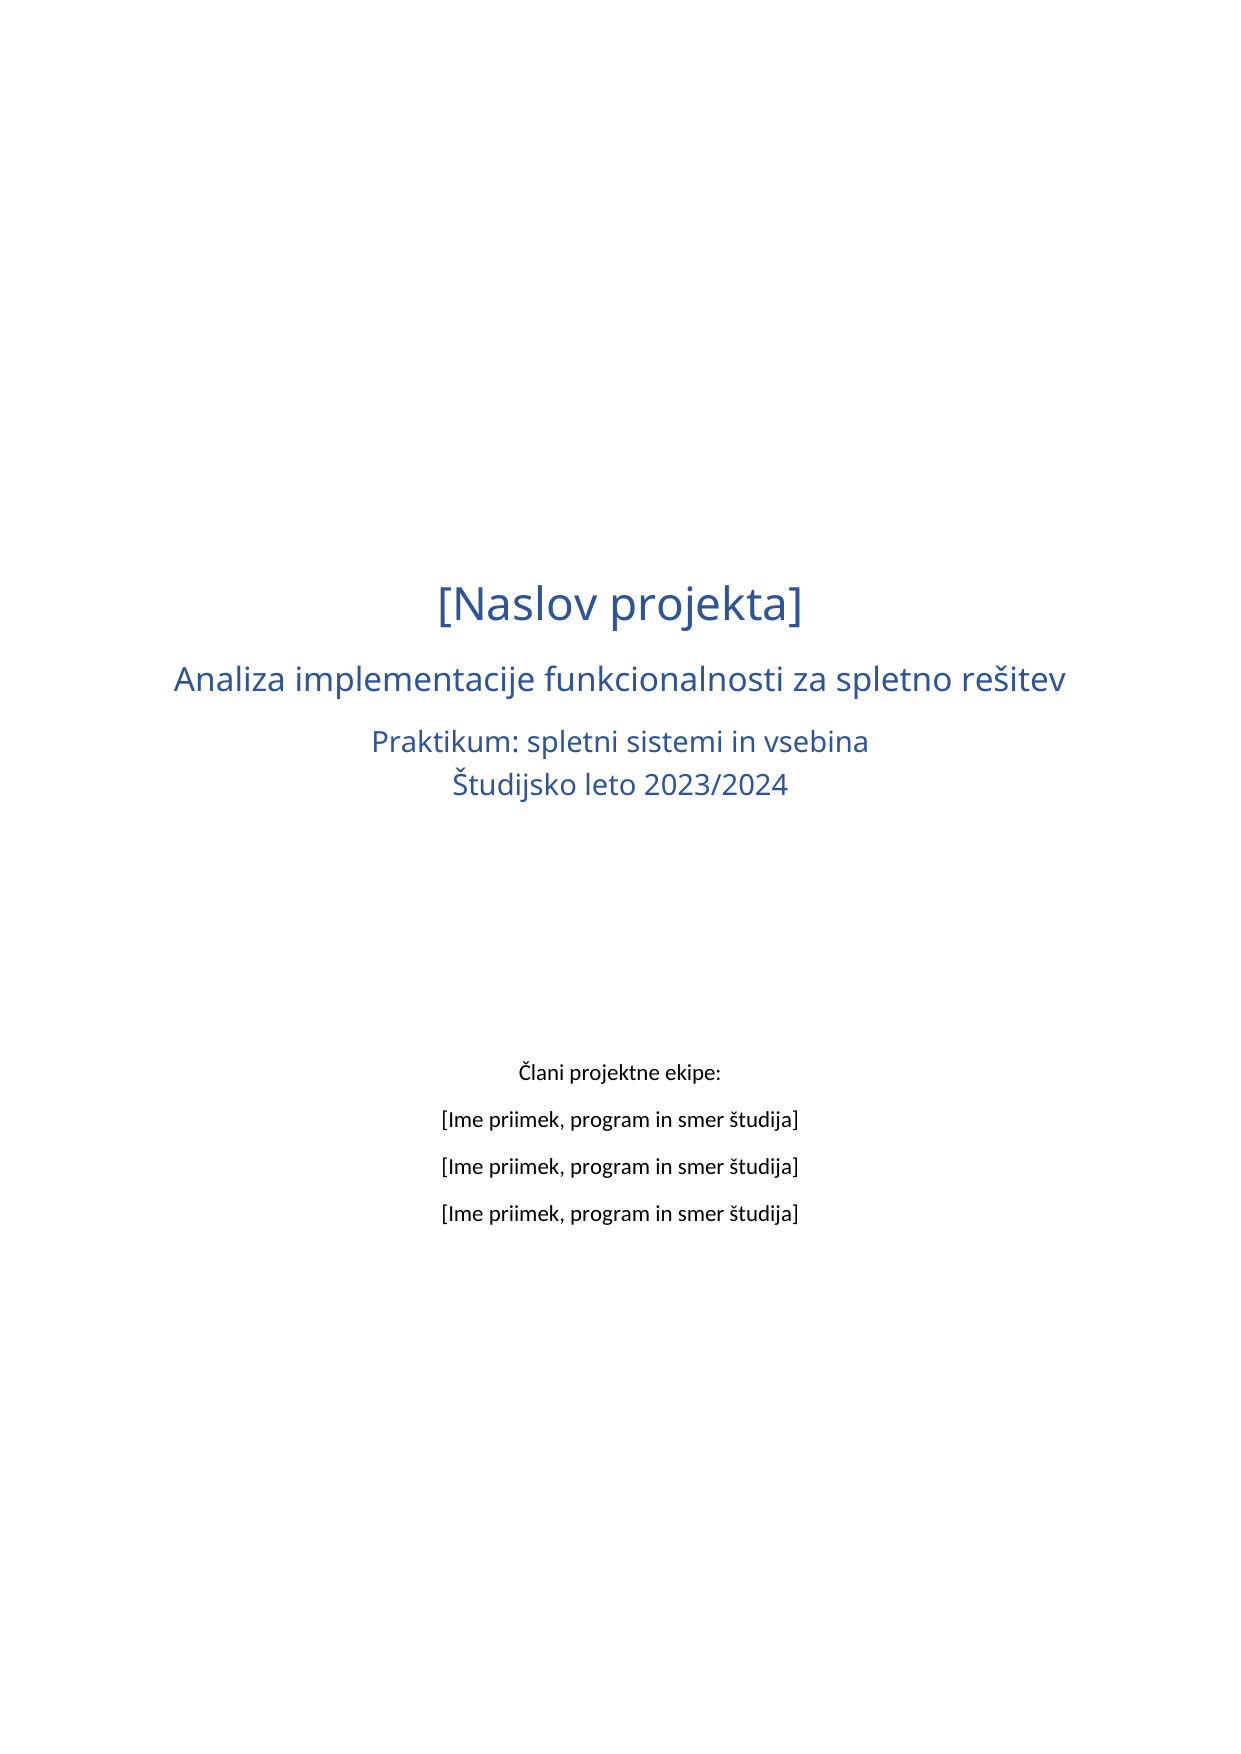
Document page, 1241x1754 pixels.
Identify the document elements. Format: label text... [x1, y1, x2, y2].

text Praktikum: spletni sistemi in vsebina Študijsko leto 2023/2024 [150, 721, 1090, 804]
text [Ime priimek, program in smer študija] [150, 1152, 1090, 1180]
text Člani projektne ekipe: [150, 1058, 1090, 1086]
text [Ime priimek, program in smer študija] [150, 1105, 1090, 1133]
text [Ime priimek, program in smer študija] [150, 1199, 1090, 1227]
text Analiza implementacije funkcionalnosti za spletno rešitev [150, 656, 1090, 701]
text [Naslov projekta] [150, 572, 1090, 634]
